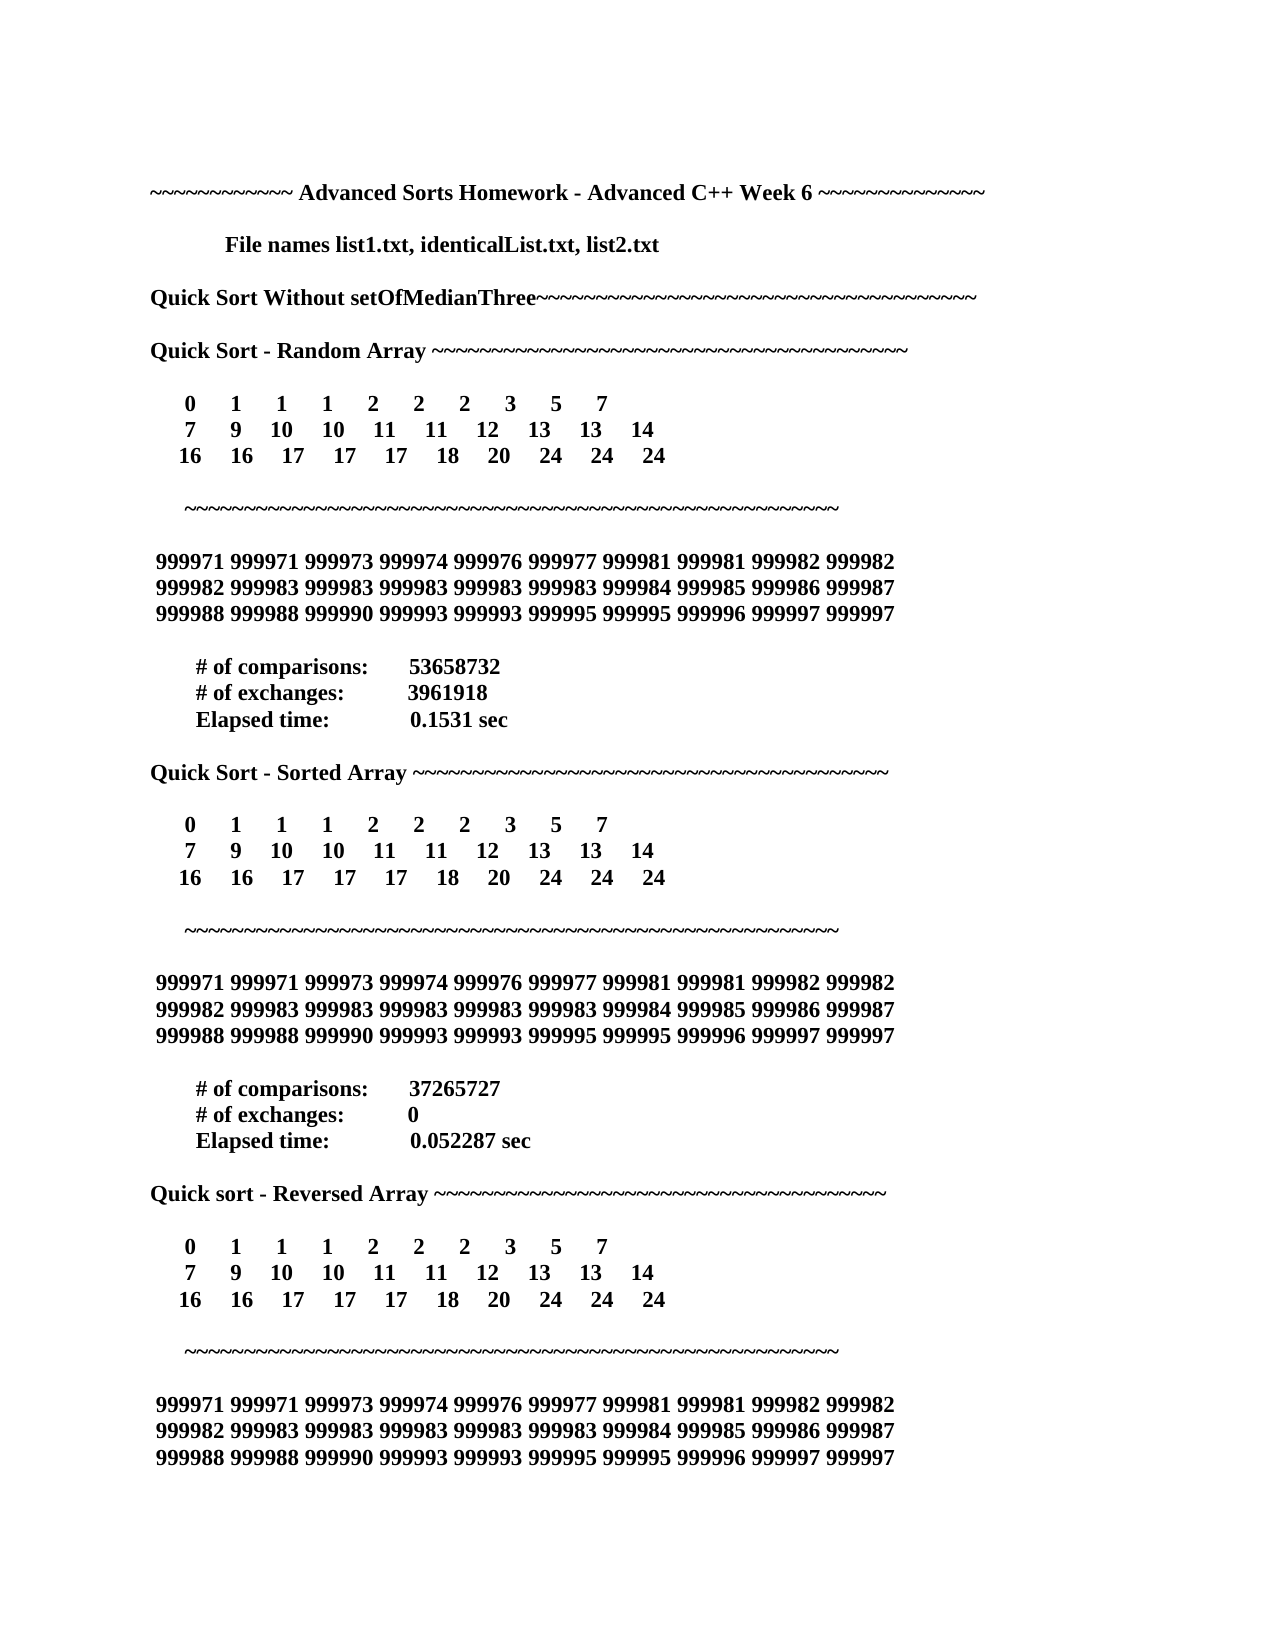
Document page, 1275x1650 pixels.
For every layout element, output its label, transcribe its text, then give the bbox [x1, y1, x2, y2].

text 16 16 17 17 17 18 20 24 24 24 [150, 442, 1125, 469]
text Quick Sort - Random Array ~~~~~~~~~~~~~~~~~~~~~~~~~~~~~~~~~~~~~~~~ [150, 337, 1125, 363]
text Quick Sort Without setOfMedianThree~~~~~~~~~~~~~~~~~~~~~~~~~~~~~~~~~~~~~ [150, 284, 1125, 311]
text 7 9 10 10 11 11 12 13 13 14 [150, 838, 1125, 864]
text 0 1 1 1 2 2 2 3 5 7 [150, 1233, 1125, 1259]
text 999982 999983 999983 999983 999983 999983 999984 999985 999986 999987 [150, 1417, 1125, 1444]
text Quick Sort - Sorted Array ~~~~~~~~~~~~~~~~~~~~~~~~~~~~~~~~~~~~~~~~ [150, 758, 1125, 785]
text 0 1 1 1 2 2 2 3 5 7 [150, 389, 1125, 416]
text ~~~~~~~~~~~~~~~~~~~~~~~~~~~~~~~~~~~~~~~~~~~~~~~~~~~~~~~ [150, 1338, 1125, 1365]
text Elapsed time: 0.052287 sec [150, 1127, 1125, 1154]
text 999988 999988 999990 999993 999993 999995 999995 999996 999997 999997 [150, 1444, 1125, 1470]
text Quick sort - Reversed Array ~~~~~~~~~~~~~~~~~~~~~~~~~~~~~~~~~~~~~~ [150, 1180, 1125, 1207]
text # of comparisons: 37265727 [150, 1075, 1125, 1101]
text # of exchanges: 3961918 [150, 679, 1125, 706]
text 999982 999983 999983 999983 999983 999983 999984 999985 999986 999987 [150, 574, 1125, 600]
text 7 9 10 10 11 11 12 13 13 14 [150, 416, 1125, 442]
text # of comparisons: 53658732 [150, 653, 1125, 679]
text ~~~~~~~~~~~~~~~~~~~~~~~~~~~~~~~~~~~~~~~~~~~~~~~~~~~~~~~ [150, 495, 1125, 521]
text 999971 999971 999973 999974 999976 999977 999981 999981 999982 999982 [150, 1391, 1125, 1417]
text File names list1.txt, identicalList.txt, list2.txt [150, 231, 1125, 258]
text # of exchanges: 0 [150, 1101, 1125, 1127]
text ~~~~~~~~~~~~ Advanced Sorts Homework - Advanced C++ Week 6 ~~~~~~~~~~~~~~ [150, 179, 1125, 205]
text ~~~~~~~~~~~~~~~~~~~~~~~~~~~~~~~~~~~~~~~~~~~~~~~~~~~~~~~ [150, 917, 1125, 943]
text Elapsed time: 0.1531 sec [150, 706, 1125, 732]
text 999971 999971 999973 999974 999976 999977 999981 999981 999982 999982 [150, 969, 1125, 996]
text 16 16 17 17 17 18 20 24 24 24 [150, 1286, 1125, 1312]
text 999971 999971 999973 999974 999976 999977 999981 999981 999982 999982 [150, 548, 1125, 574]
text 7 9 10 10 11 11 12 13 13 14 [150, 1259, 1125, 1286]
text 16 16 17 17 17 18 20 24 24 24 [150, 864, 1125, 890]
text 999988 999988 999990 999993 999993 999995 999995 999996 999997 999997 [150, 1022, 1125, 1048]
text 0 1 1 1 2 2 2 3 5 7 [150, 811, 1125, 838]
text 999982 999983 999983 999983 999983 999983 999984 999985 999986 999987 [150, 996, 1125, 1022]
text 999988 999988 999990 999993 999993 999995 999995 999996 999997 999997 [150, 600, 1125, 627]
